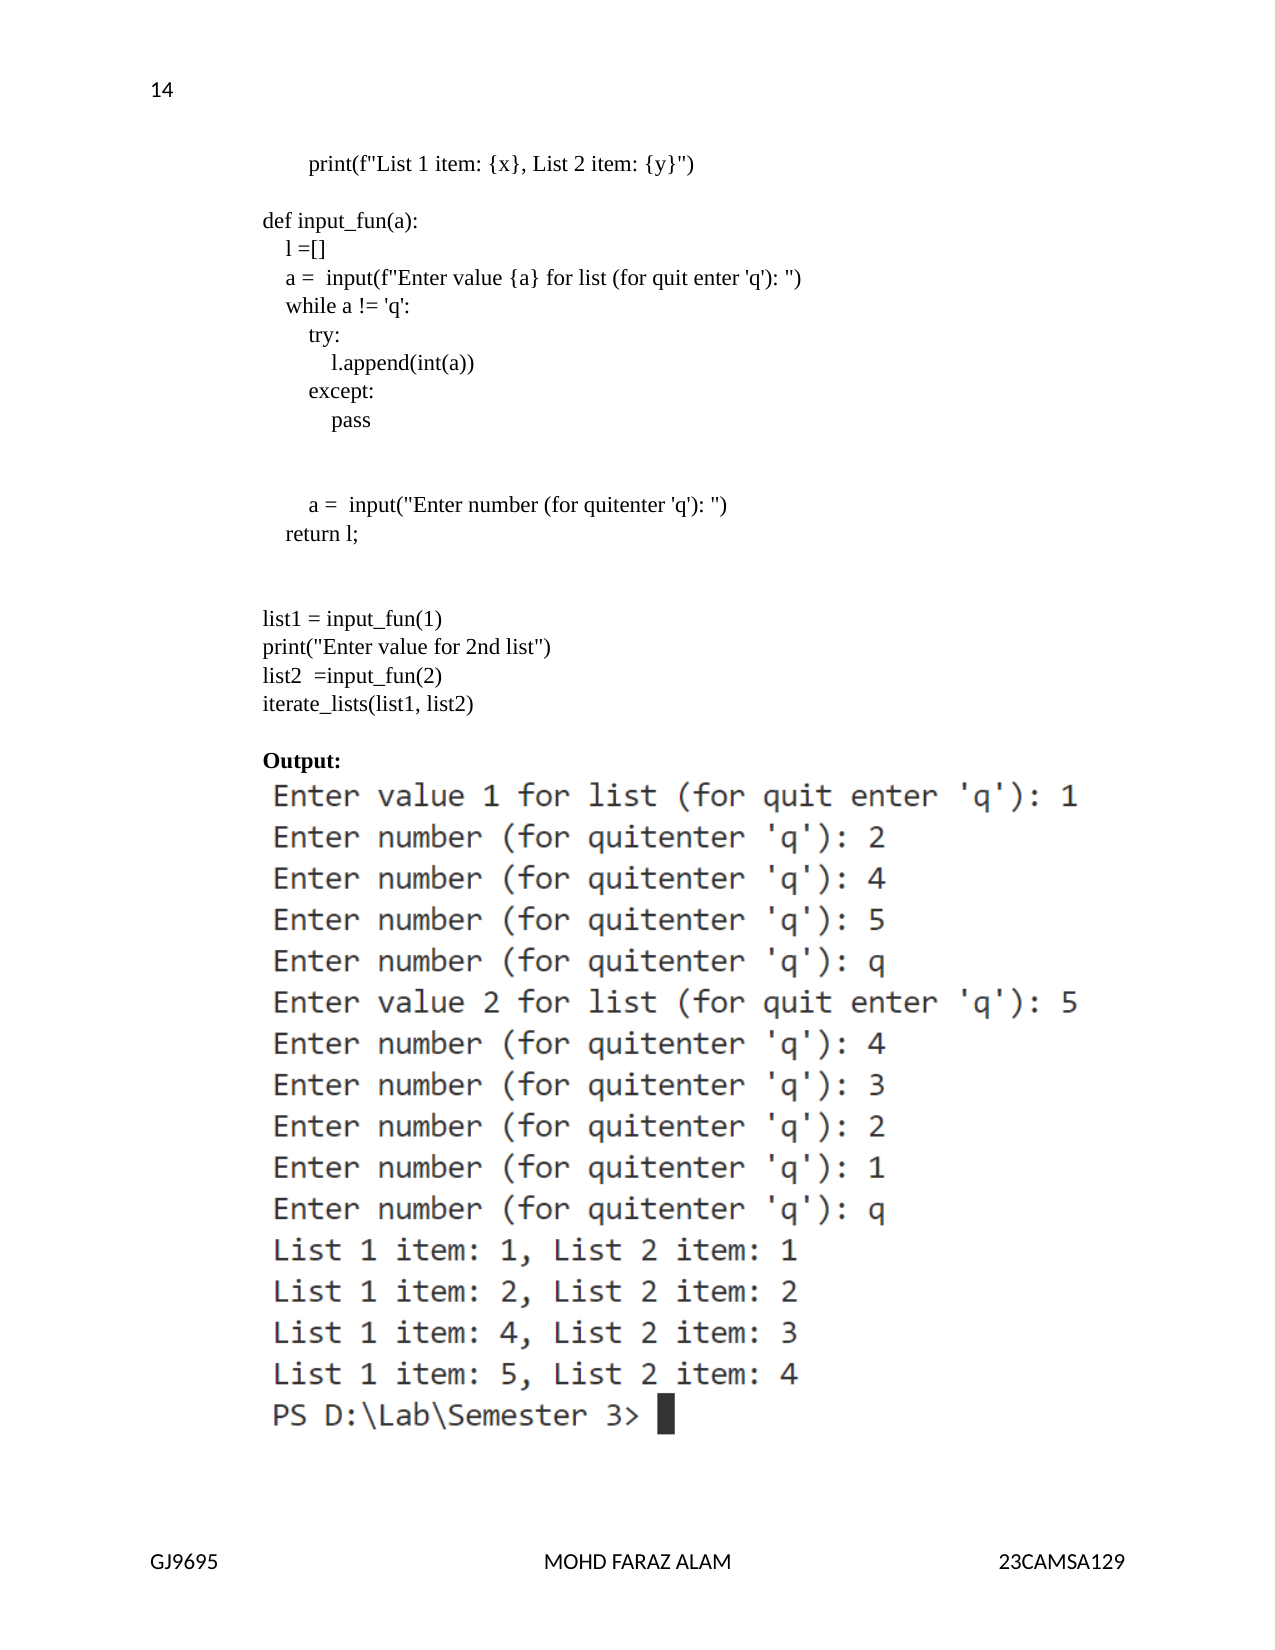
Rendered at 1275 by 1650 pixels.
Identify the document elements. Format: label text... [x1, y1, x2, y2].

list l =[] [262, 235, 1125, 262]
list while a != 'q': [262, 292, 1125, 318]
list list1 = input_fun(1) [262, 605, 1125, 631]
list try: [262, 321, 1125, 347]
list iterate_lists(list1, list2) [262, 690, 1125, 717]
list def input_fun(a): [262, 207, 1125, 233]
list l.append(int(a)) [262, 349, 1125, 375]
picture [262, 775, 1158, 1452]
list a = input("Enter number (for quitenter 'q'): ") [262, 491, 1125, 518]
list except: [262, 377, 1125, 404]
list a = input(f"Enter value {a} for list (for quit enter 'q'): ") [262, 264, 1125, 290]
list print("Enter value for 2nd list") [262, 633, 1125, 660]
list return l; [262, 520, 1125, 546]
list list2 =input_fun(2) [262, 662, 1125, 688]
list print(f"List 1 item: {x}, List 2 item: {y}") [262, 150, 1125, 176]
list pass [262, 406, 1125, 432]
list Output: [262, 747, 1125, 773]
